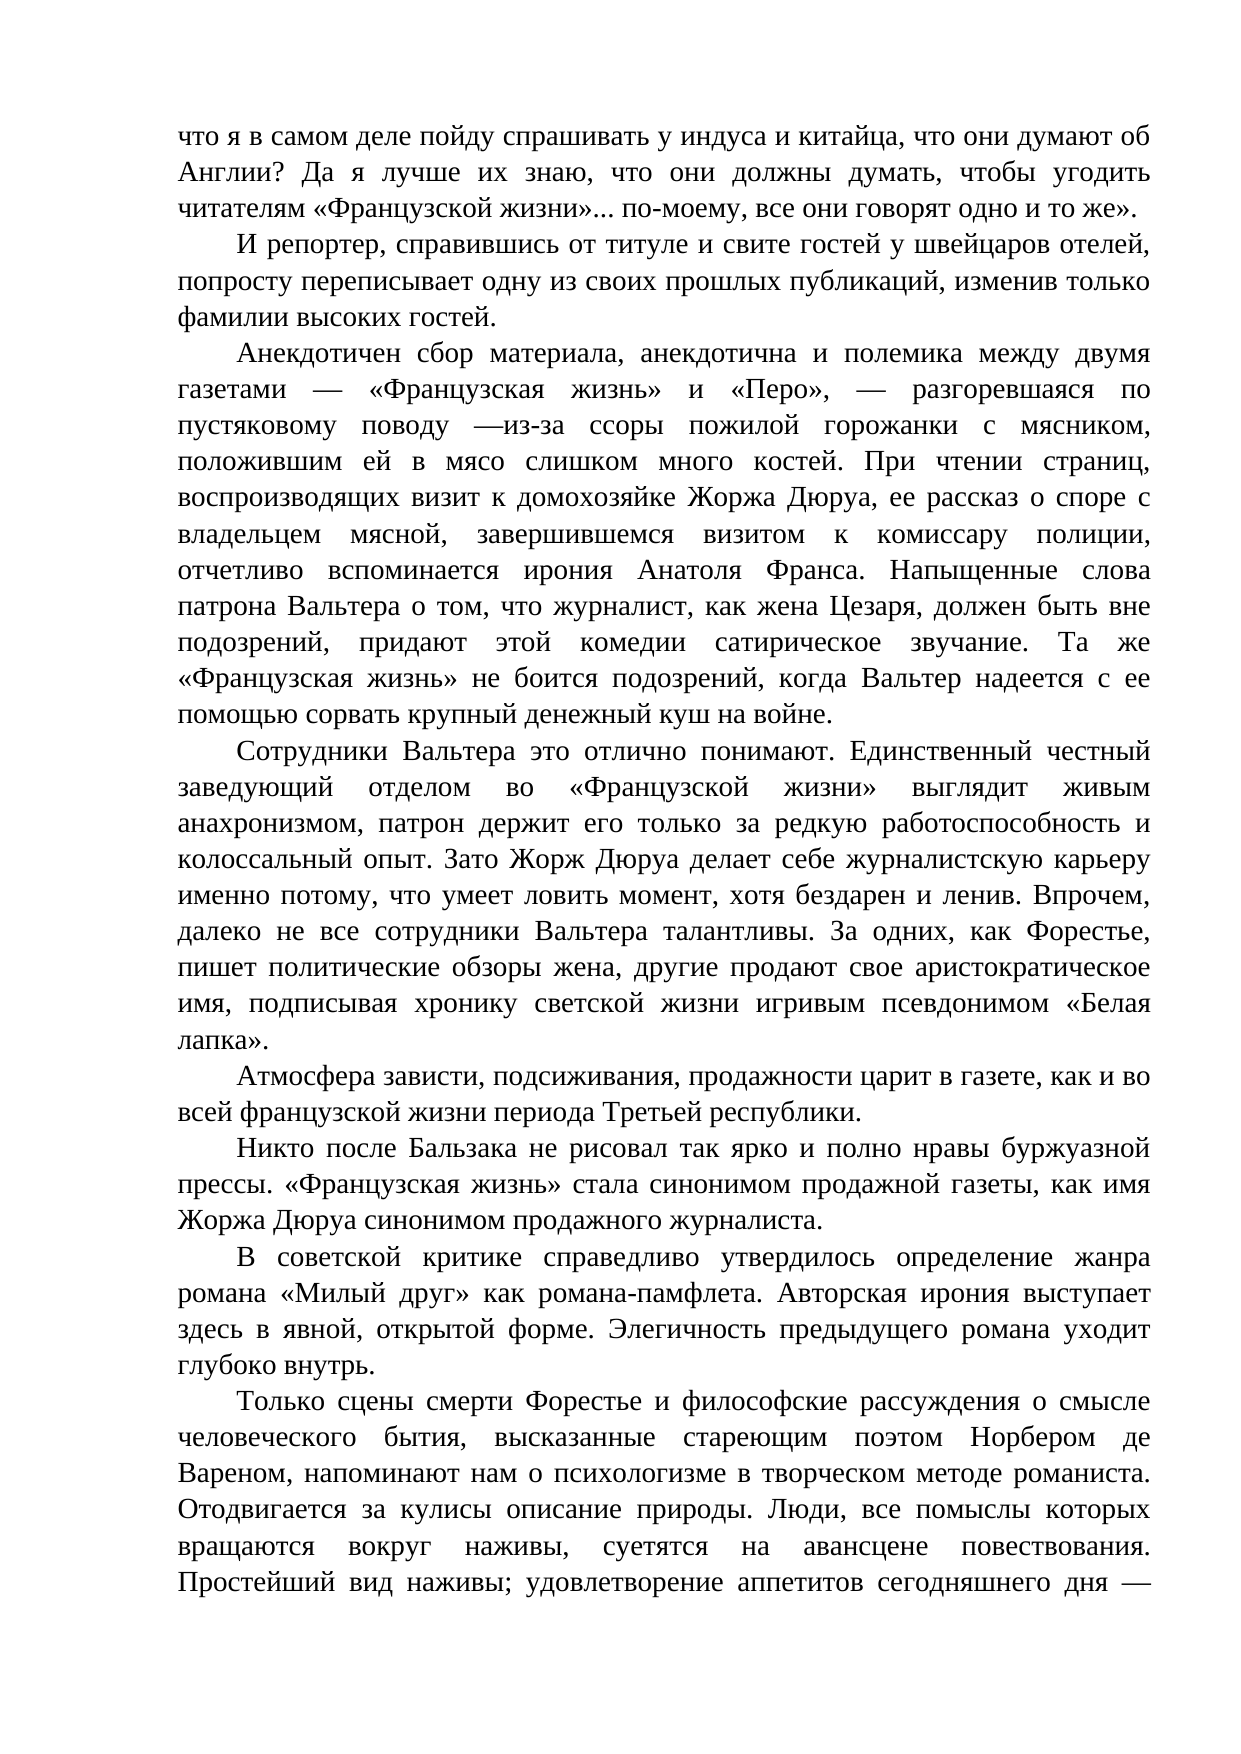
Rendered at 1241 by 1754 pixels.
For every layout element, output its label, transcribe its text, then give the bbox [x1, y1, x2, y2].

text В советской критике справедливо утвердилось определение жанра романа «Милый друг» как романа-памфлета. Авторская ирония выступает здесь в явной, открытой форме. Элегичность предыдущего романа уходит глубоко внутрь. [177, 1239, 1152, 1381]
text Атмосфера зависти, подсиживания, продажности царит в газете, как и во всей французской жизни периода Третьей республики. [177, 1058, 1152, 1128]
text Сотрудники Вальтера это отлично понимают. Единственный честный заведующий отделом во «Французской жизни» выглядит живым анахронизмом, патрон держит его только за редкую работоспособность и колоссальный опыт. Зато Жорж Дюруа делает себе журналистскую карьеру именно потому, что умеет ловить момент, хотя бездарен и ленив. Впрочем, далеко не все сотрудники Вальтера талантливы. За одних, как Форестье, пишет политические обзоры жена, другие продают свое аристократическое имя, подписывая хронику светской жизни игривым псевдонимом «Белая лапка». [177, 733, 1152, 1055]
text Никто после Бальзака не рисовал так ярко и полно нравы буржуазной прессы. «Французская жизнь» стала синонимом продажной газеты, как имя Жоржа Дюруа синонимом продажного журналиста. [177, 1130, 1152, 1236]
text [177, 1383, 1152, 1597]
text Анекдотичен сбор материала, анекдотична и полемика между двумя газетами — «Французская жизнь» и «Перо», — разгоревшаяся по пустяковому поводу —из-зa ссоры пожилой горожанки с мясником, положившим ей в мясо слишком много костей. При чтении страниц, воспроизводящих визит к домохозяйке Жоржа Дюруа, ее рассказ о споре с владельцем мясной, завершившемся визитом к комиссару полиции, отчетливо вспоминается ирония Анатоля Франса. Напыщенные слова патрона Вальтера о том, что журналист, как жена Цезаря, должен быть вне подозрений, придают этой комедии сатирическое звучание. Та же «Французская жизнь» не боится подозрений, когда Вальтер надеется с ее помощью сорвать крупный денежный куш на войне. [177, 335, 1152, 730]
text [177, 118, 1152, 224]
text И репортер, справившись от титуле и свите гостей у швейцаров отелей, попросту переписывает одну из своих прошлых публикаций, изменив только фамилии высоких гостей. [177, 227, 1152, 332]
